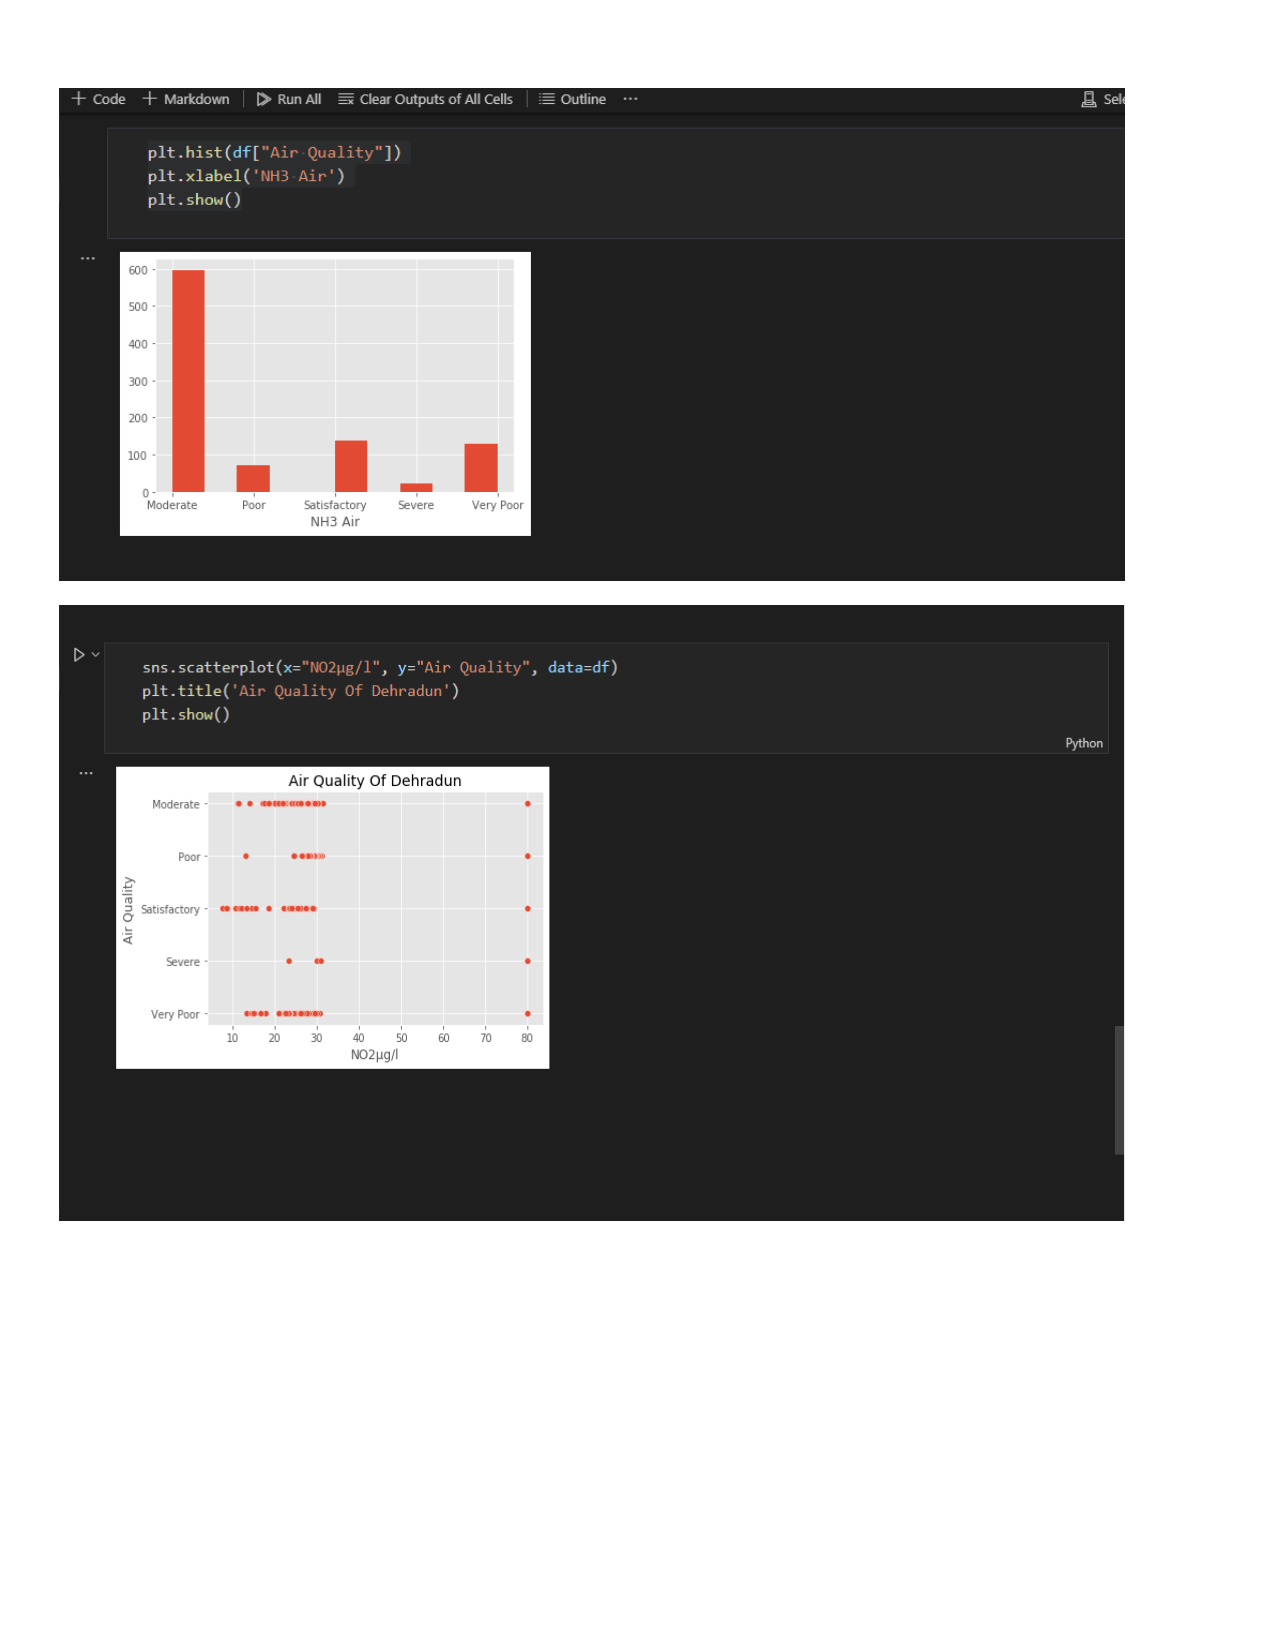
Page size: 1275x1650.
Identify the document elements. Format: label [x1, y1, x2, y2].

picture [59, 605, 1125, 1221]
picture [59, 88, 1125, 581]
